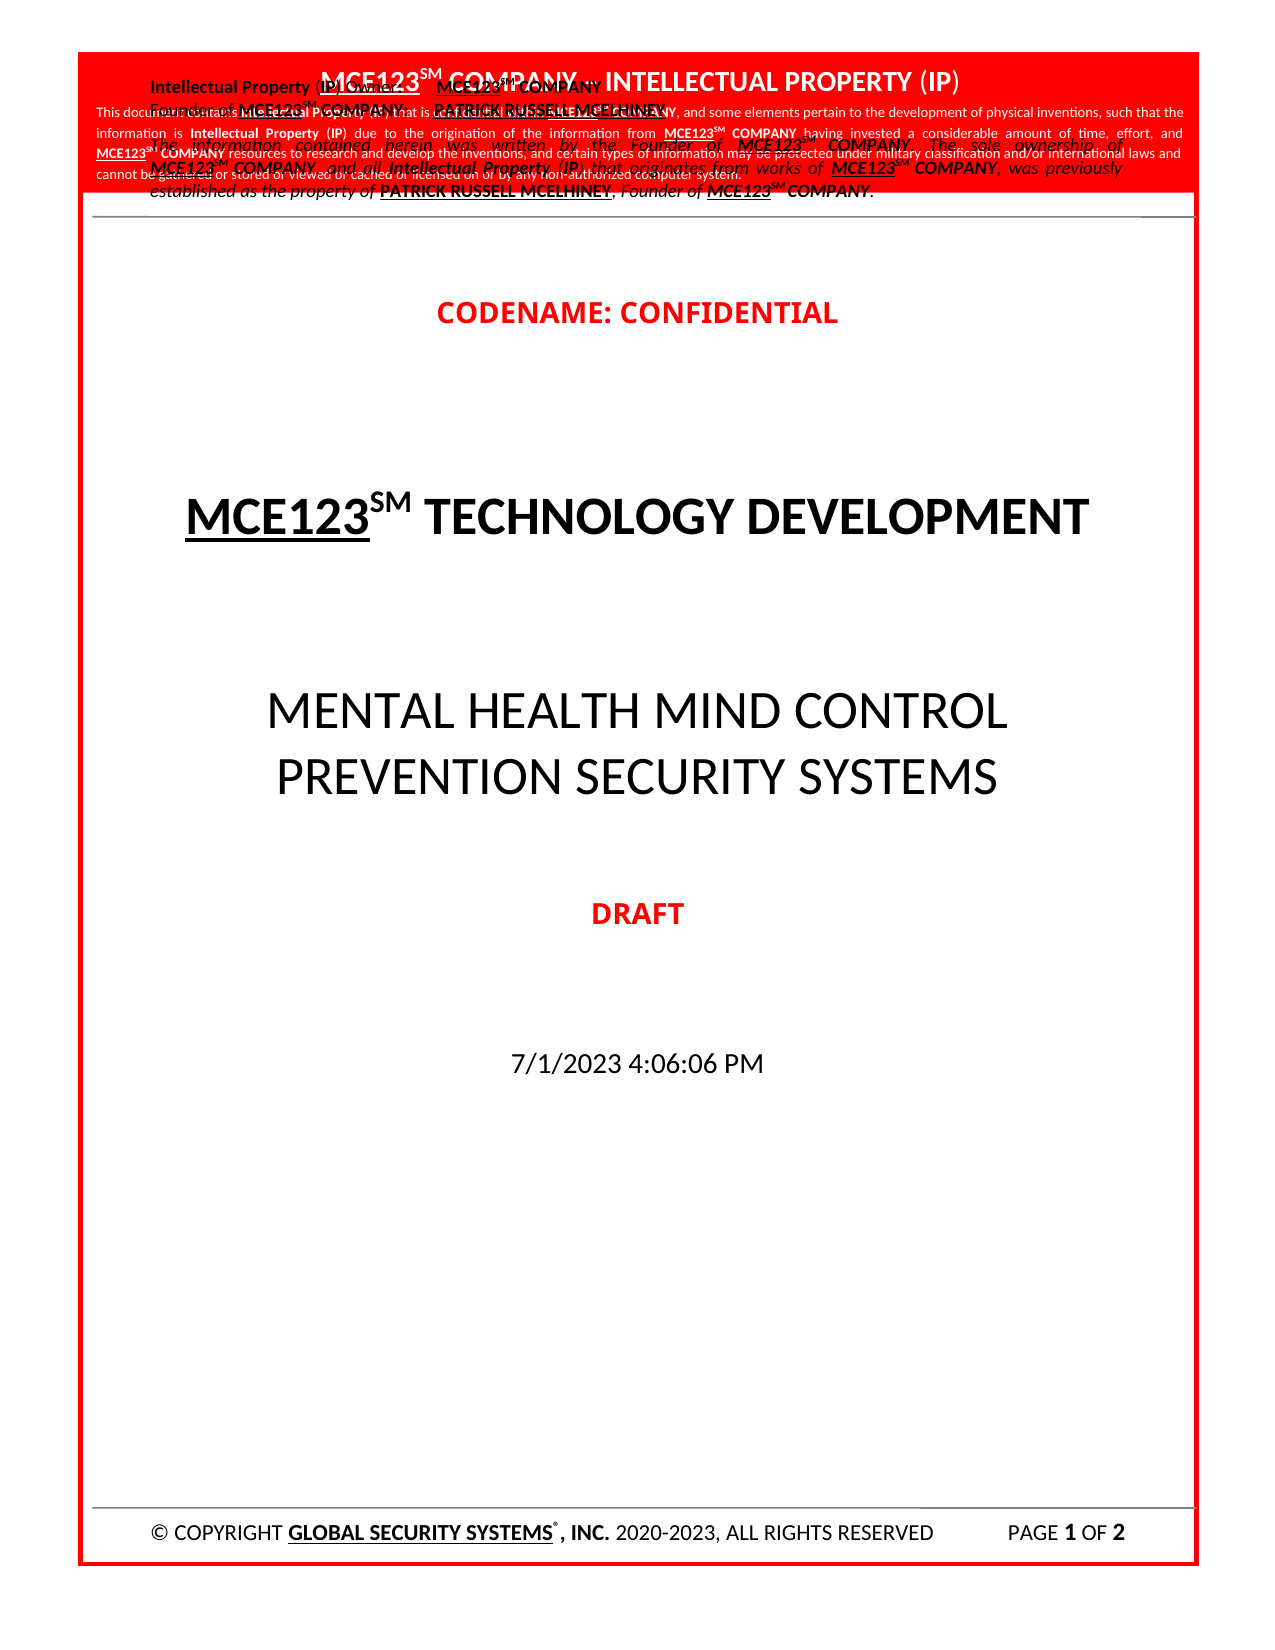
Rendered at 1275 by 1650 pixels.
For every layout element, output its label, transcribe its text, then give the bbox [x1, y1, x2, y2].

text MENTAL HEALTH MIND CONTROL [150, 676, 1125, 742]
text MCE123SM TECHNOLOGY DEVELOPMENT [150, 482, 1125, 548]
text CODENAME: CONFIDENTIAL [150, 292, 1125, 332]
text DRAFT [150, 893, 1125, 933]
text PREVENTION SECURITY SYSTEMS [150, 742, 1125, 808]
text 7/1/2023 4:06:06 PM [150, 1045, 1125, 1080]
